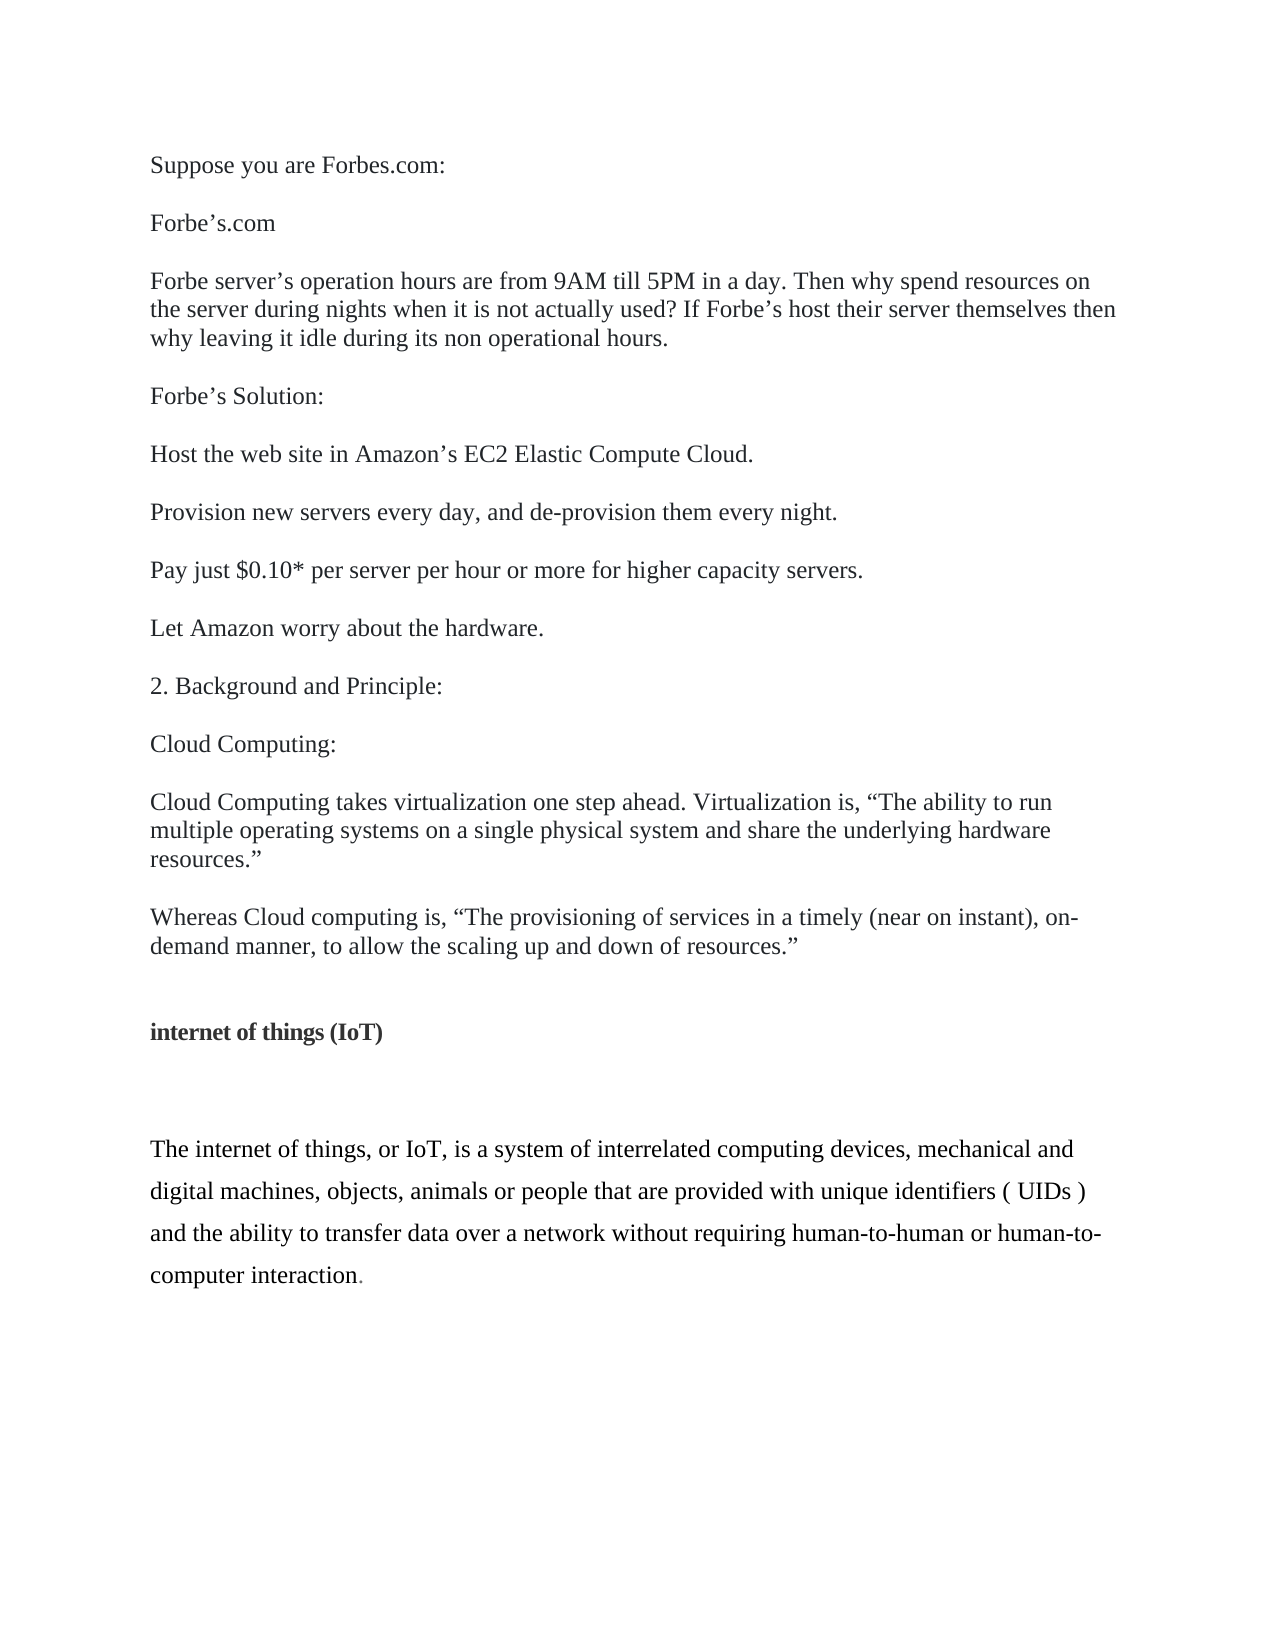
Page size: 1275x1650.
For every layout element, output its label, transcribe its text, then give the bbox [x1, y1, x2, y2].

text Pay just $0.10* per server per hour or more for higher capacity servers. [150, 555, 1125, 584]
text Whereas Cloud computing is, “The provisioning of services in a timely (near on instant), on-demand manner, to allow the scaling up and down of resources.” [150, 902, 1125, 959]
text Cloud Computing takes virtualization one step ahead. Virtualization is, “The ability to run multiple operating systems on a single physical system and share the underlying hardware resources.” [150, 787, 1125, 873]
text 2. Background and Principle: [150, 671, 1125, 699]
text Provision new servers every day, and de-provision them every night. [150, 497, 1125, 526]
text Forbe server’s operation hours are from 9AM till 5PM in a day. Then why spend resources on the server during nights when it is not actually used? If Forbe’s host their server themselves then why leaving it idle during its non operational hours. [150, 266, 1125, 352]
text Suppose you are Forbes.com: [150, 150, 1125, 179]
text The internet of things, or IoT, is a system of interrelated computing devices, mechanical and digital machines, objects, animals or people that are provided with unique identifiers ( UIDs ) and the ability to transfer data over a network without requiring human-to-human or human-to-computer interaction. [150, 1121, 1125, 1288]
text Host the web site in Amazon’s EC2 Elastic Compute Cloud. [150, 439, 1125, 468]
text Cloud Computing: [150, 729, 1125, 757]
text Forbe’s Solution: [150, 381, 1125, 410]
subtitle internet of things (IoT) [150, 1017, 1125, 1046]
text Let Amazon worry about the hardware. [150, 613, 1125, 642]
text Forbe’s.com [150, 208, 1125, 237]
